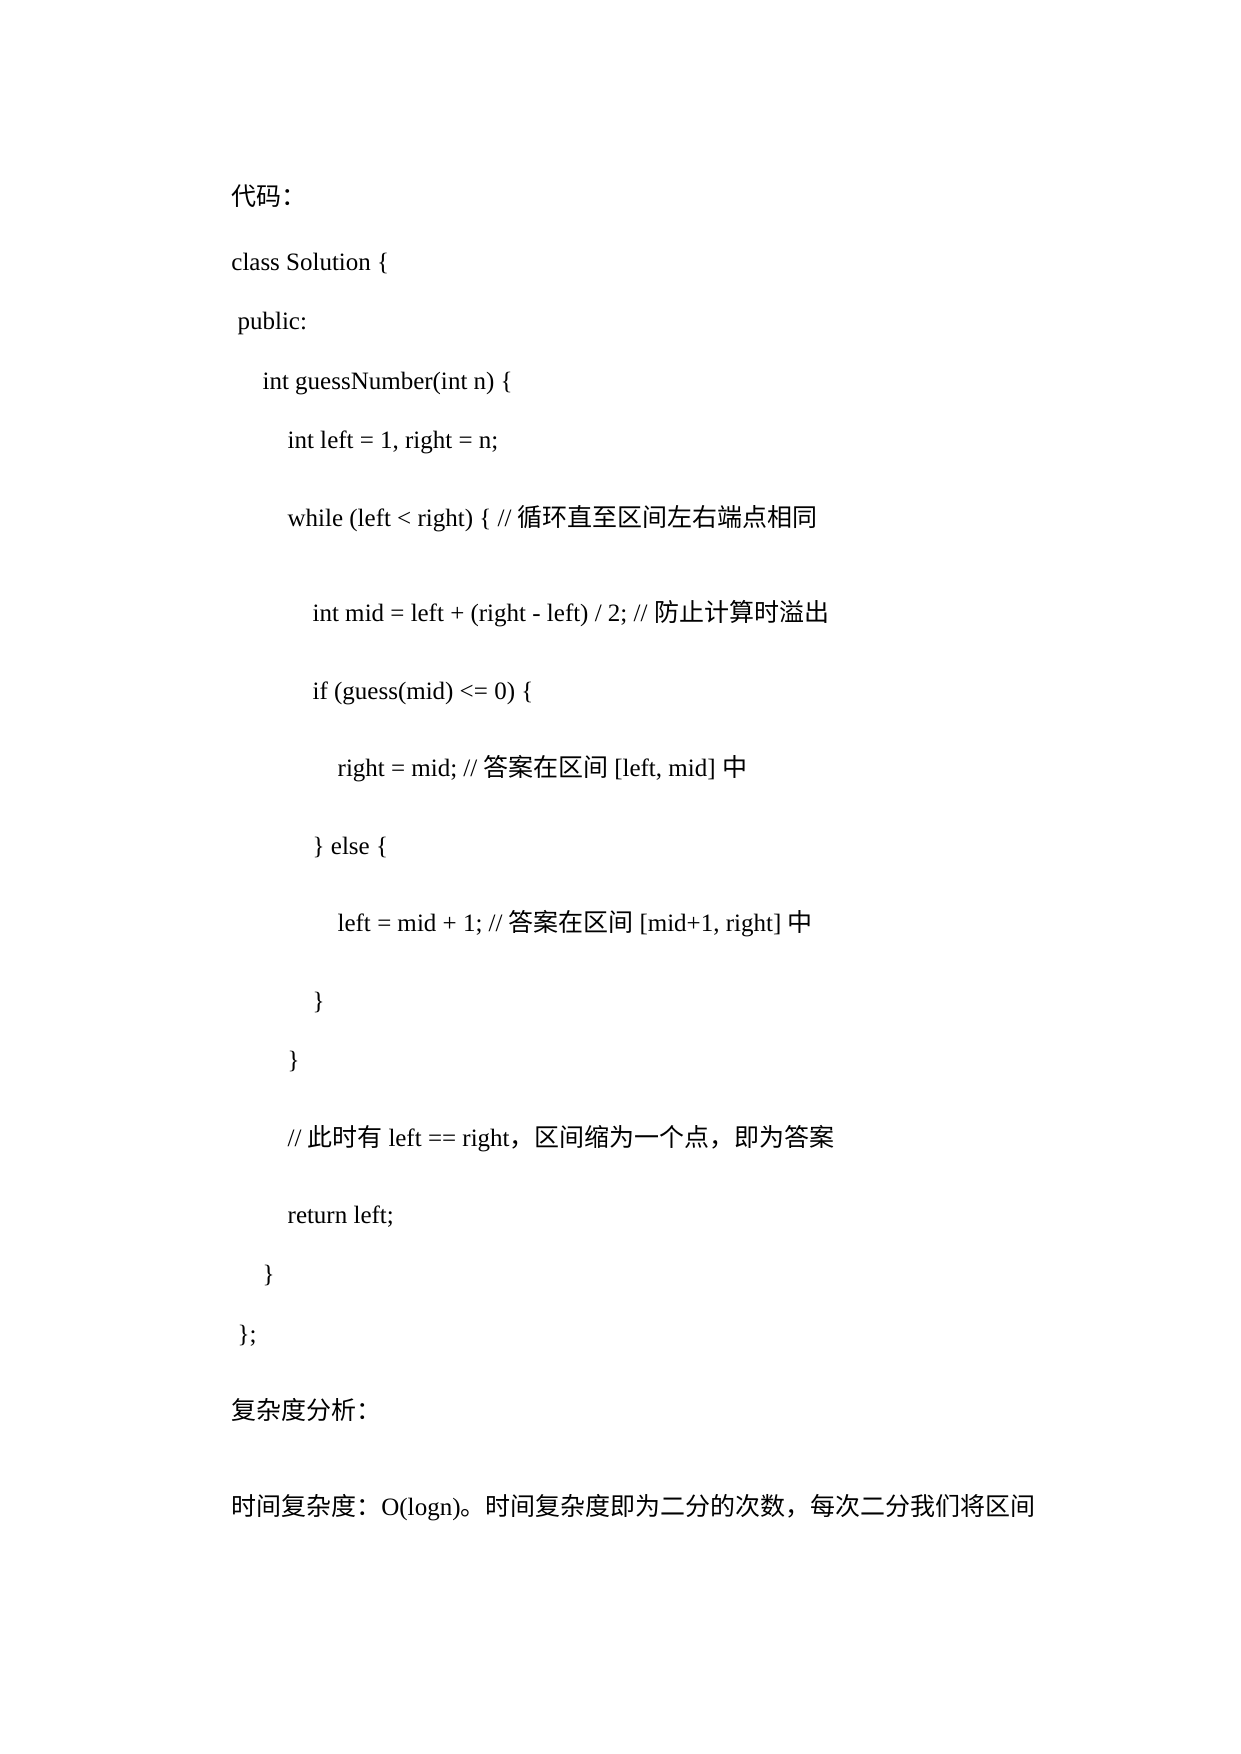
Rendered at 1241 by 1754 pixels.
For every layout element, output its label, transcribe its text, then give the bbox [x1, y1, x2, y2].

text while (left < right) { // 循环直至区间左右端点相同 [237, 483, 1053, 548]
text right = mid; // 答案在区间 [left, mid] 中 [237, 733, 1053, 798]
text } [237, 1258, 1053, 1290]
text return left; [237, 1198, 1053, 1231]
text int mid = left + (right - left) / 2; // 防止计算时溢出 [237, 578, 1053, 643]
text public: [237, 304, 1053, 337]
text if (guess(mid) <= 0) { [237, 674, 1053, 706]
text 复杂度分析： [187, 1376, 1053, 1441]
text left = mid + 1; // 答案在区间 [mid+1, right] 中 [237, 888, 1053, 953]
text }; [237, 1317, 1053, 1349]
text int guessNumber(int n) { [237, 364, 1053, 396]
text int left = 1, right = n; [237, 423, 1053, 456]
text } [237, 1043, 1053, 1076]
text class Solution { [187, 245, 1053, 278]
text 时间复杂度：O(logn)。时间复杂度即为二分的次数，每次二分我们将区间的长度减小一半，直至区间长度为1时二分终止，而区间初始长度为n，因此二分次数为O(logn)。 [187, 1472, 1053, 1537]
text 代码： [187, 162, 1053, 227]
text } [237, 984, 1053, 1016]
text } else { [237, 829, 1053, 861]
text // 此时有 left == right，区间缩为一个点，即为答案 [237, 1103, 1053, 1168]
